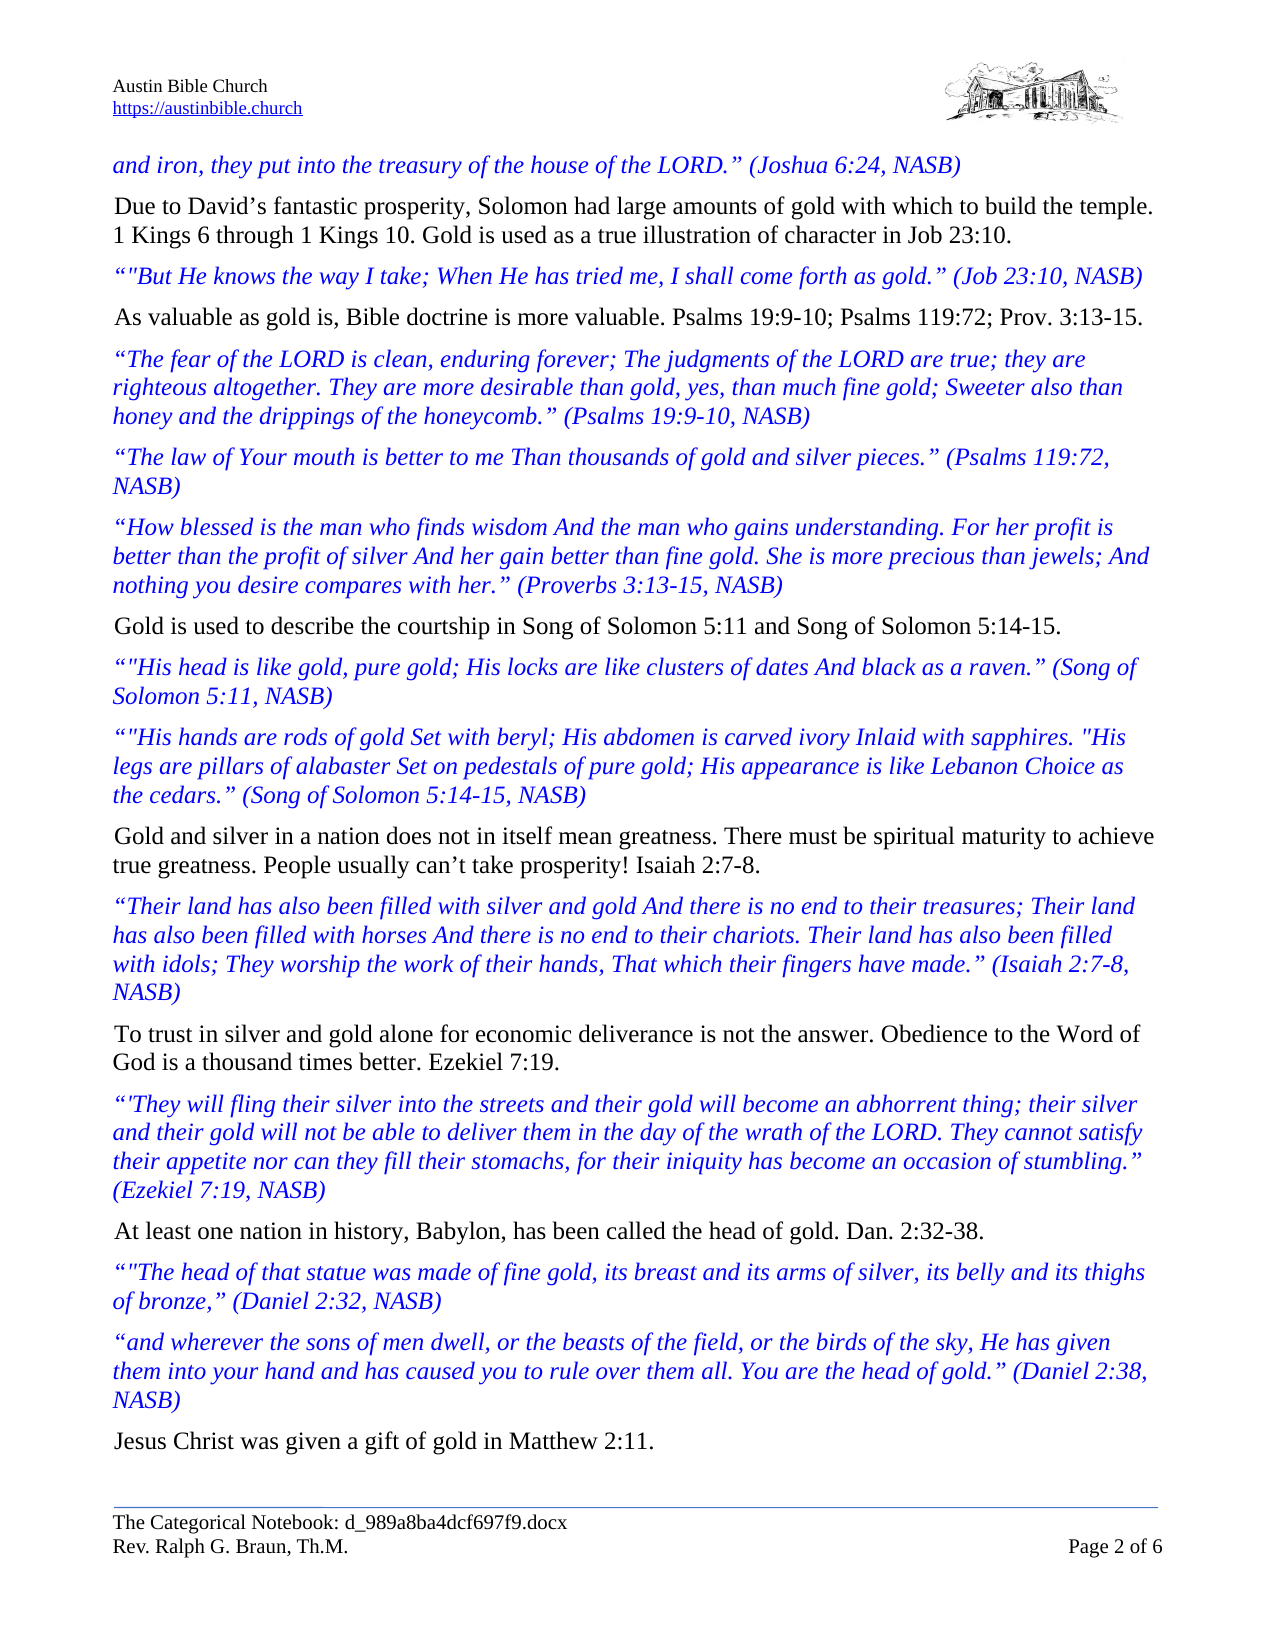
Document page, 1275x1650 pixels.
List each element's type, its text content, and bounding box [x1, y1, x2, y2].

text “The fear of the LORD is clean, enduring forever; The judgments of the LORD are true; they are righteous altogether. They are more desirable than gold, yes, than much fine gold; Sweeter also than honey and the drippings of the honeycomb.” (Psalms 19:9-10, NASB) [112, 344, 1162, 430]
text As valuable as gold is, Bible doctrine is more valuable. Psalms 19:9-10; Psalms 119:72; Prov. 3:13-15. [112, 302, 1162, 331]
text “The law of Your mouth is better to me Than thousands of gold and silver pieces.” (Psalms 119:72, NASB) [112, 442, 1162, 500]
text Due to David’s fantastic prosperity, Solomon had large amounts of gold with which to build the temple. 1 Kings 6 through 1 Kings 10. Gold is used as a true illustration of character in Job 23:10. [112, 191, 1162, 249]
text “"The head of that statue was made of fine gold, its breast and its arms of silver, its belly and its thighs of bronze,” (Daniel 2:32, NASB) [112, 1257, 1162, 1315]
text At least one nation in history, Babylon, has been called the head of gold. Dan. 2:32-38. [112, 1216, 1162, 1245]
text “'They will fling their silver into the streets and their gold will become an abhorrent thing; their silver and their gold will not be able to deliver them in the day of the wrath of the LORD. They cannot satisfy their appetite nor can they fill their stomachs, for their iniquity has become an occasion of stumbling.” (Ezekiel 7:19, NASB) [112, 1089, 1162, 1204]
text “"But He knows the way I take; When He has tried me, I shall come forth as gold.” (Job 23:10, NASB) [112, 261, 1162, 290]
picture [944, 58, 1124, 125]
text To trust in silver and gold alone for economic deliverance is not the answer. Obedience to the Word of God is a thousand times better. Ezekiel 7:19. [112, 1019, 1162, 1076]
text Gold and silver in a nation does not in itself mean greatness. There must be spiritual maturity to achieve true greatness. People usually can’t take prosperity! Isaiah 2:7-8. [112, 821, 1162, 879]
text Gold is used to describe the courtship in Song of Solomon 5:11 and Song of Solomon 5:14-15. [112, 611, 1162, 640]
text “How blessed is the man who finds wisdom And the man who gains understanding. For her profit is better than the profit of silver And her gain better than fine gold. She is more precious than jewels; And nothing you desire compares with her.” (Proverbs 3:13-15, NASB) [112, 512, 1162, 599]
text “and wherever the sons of men dwell, or the beasts of the field, or the birds of the sky, He has given them into your hand and has caused you to rule over them all. You are the head of gold.” (Daniel 2:38, NASB) [112, 1327, 1162, 1414]
text Jesus Christ was given a gift of gold in Matthew 2:11. [112, 1426, 1162, 1455]
text “"His hands are rods of gold Set with beryl; His abdomen is carved ivory Inlaid with sapphires. "His legs are pillars of alabaster Set on pedestals of pure gold; His appearance is like Lebanon Choice as the cedars.” (Song of Solomon 5:14-15, NASB) [112, 722, 1162, 809]
text “"His head is like gold, pure gold; His locks are like clusters of dates And black as a raven.” (Song of Solomon 5:11, NASB) [112, 652, 1162, 710]
text “Their land has also been filled with silver and gold And there is no end to their treasures; Their land has also been filled with horses And there is no end to their chariots. Their land has also been filled with idols; They worship the work of their hands, That which their fingers have made.” (Isaiah 2:7-8, NASB) [112, 891, 1162, 1006]
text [112, 150, 1162, 179]
